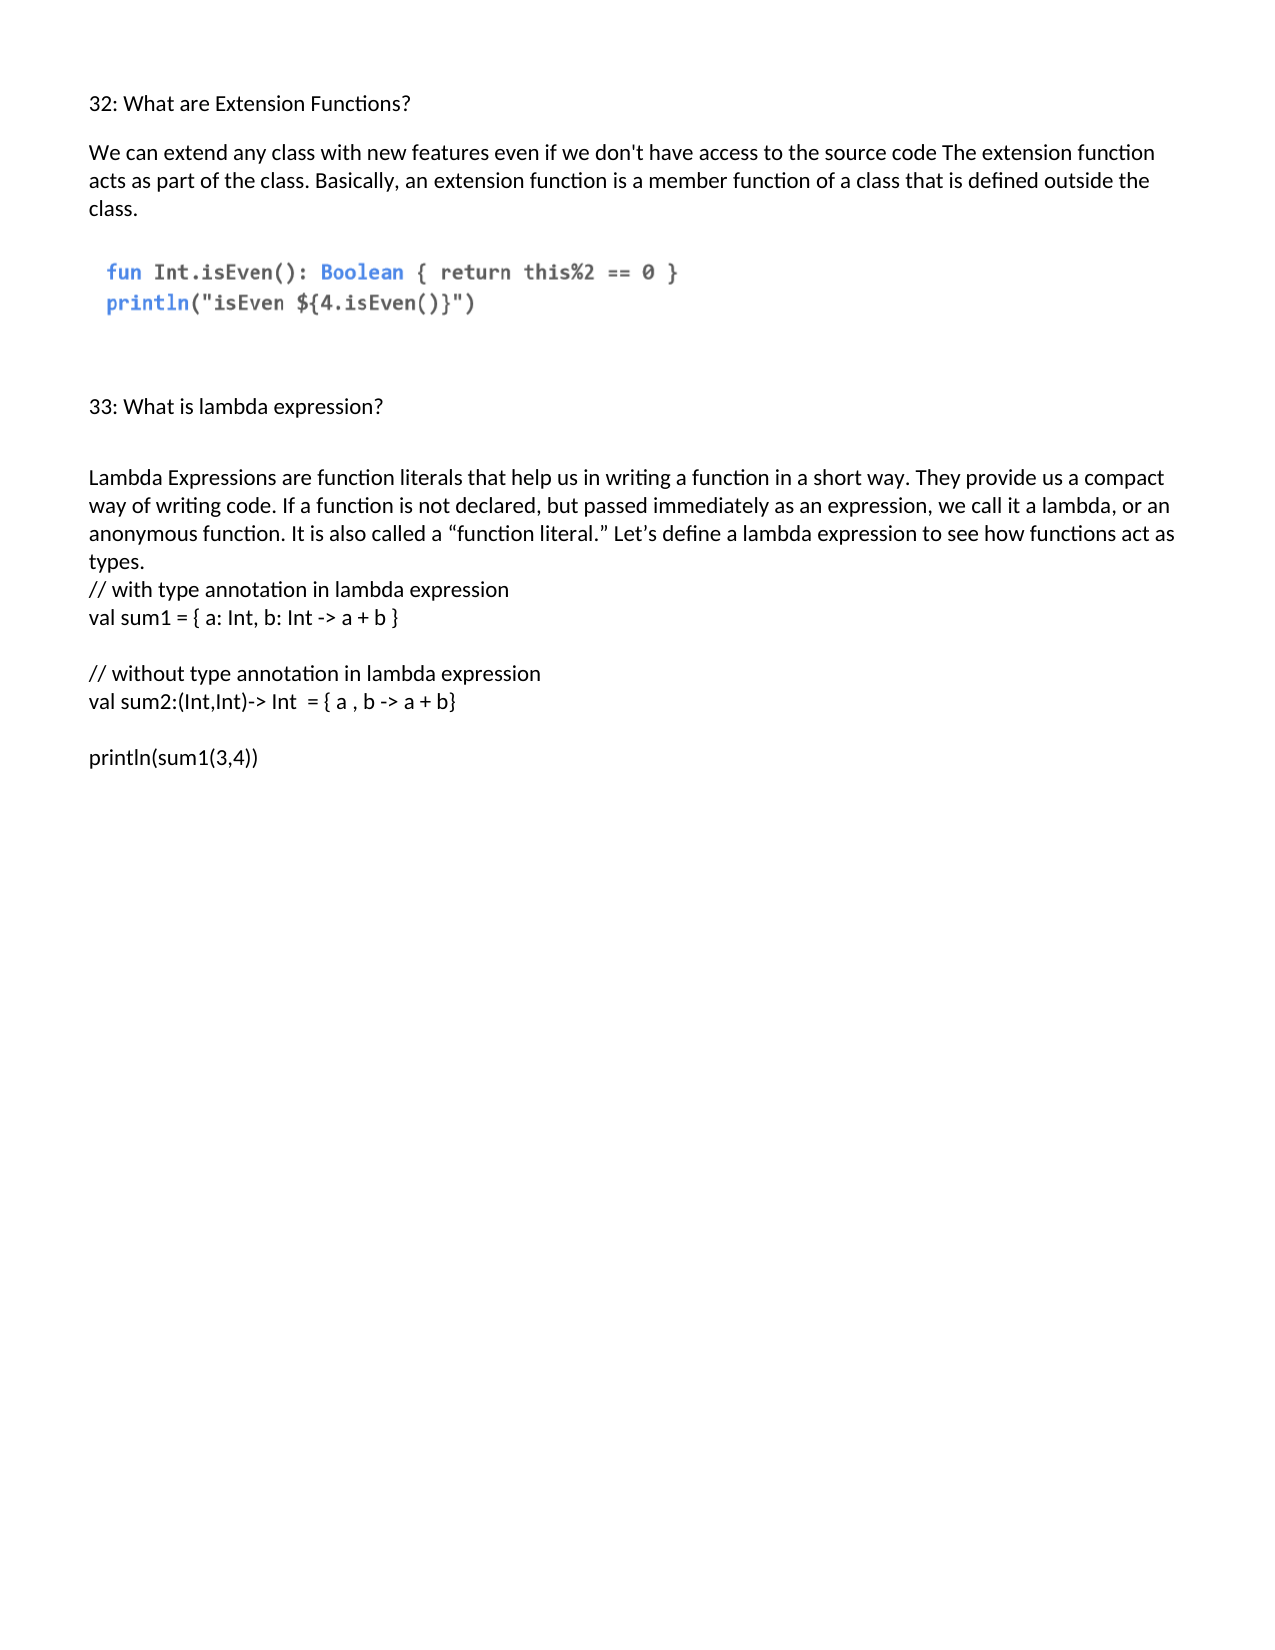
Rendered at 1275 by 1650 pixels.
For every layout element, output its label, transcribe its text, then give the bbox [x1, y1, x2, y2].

subtitle 33: What is lambda expression? [89, 392, 1186, 420]
subtitle Lambda Expressions are function literals that help us in writing a function in a short way. They provide us a compact way of writing code. If a function is not declared, but passed immediately as an expression, we call it a lambda, or an anonymous function. It is also called a “function literal.” Let’s define a lambda expression to see how functions act as types. // with type annotation in lambda expression val sum1 = { a: Int, b: Int -> a + b } // without type annotation in lambda expression val sum2:(Int,Int)-> Int = { a , b -> a + b} println(sum1(3,4)) [89, 463, 1186, 771]
picture [88, 251, 700, 321]
text We can extend any class with new features even if we don't have access to the source code The extension function acts as part of the class. Basically, an extension function is a member function of a class that is defined outside the class. [89, 138, 1186, 222]
subtitle 32: What are Extension Functions? [89, 89, 1186, 117]
